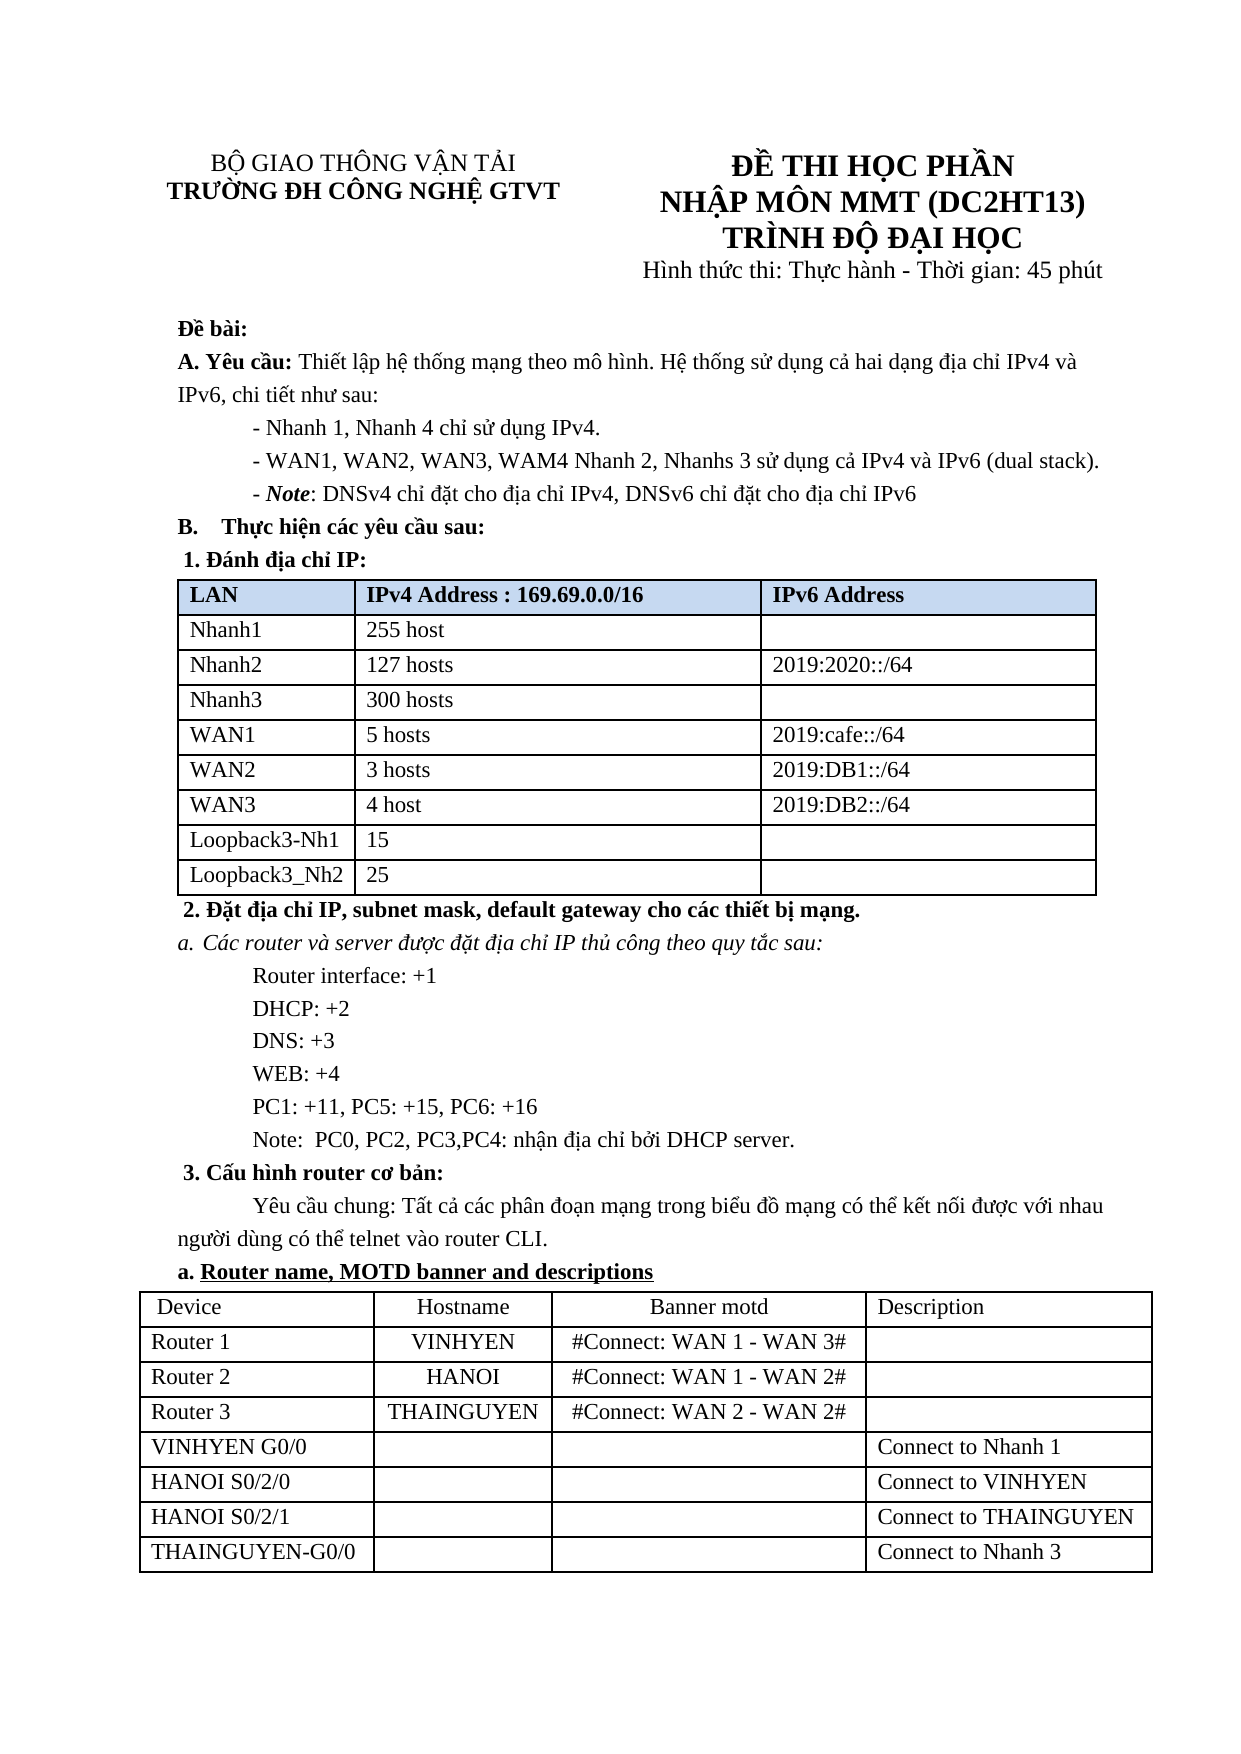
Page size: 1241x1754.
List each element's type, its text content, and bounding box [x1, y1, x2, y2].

table_cell #Connect: WAN 1 - WAN 2# [553, 1363, 865, 1396]
table_header Description [867, 1293, 1151, 1326]
table_cell 2019:cafe::/64 [762, 721, 1095, 754]
table_cell HANOI S0/2/1 [141, 1503, 373, 1536]
table_cell Connect to VINHYEN [867, 1468, 1151, 1501]
table_cell WAN3 [179, 791, 354, 824]
table_cell 2019:DB1::/64 [762, 756, 1095, 789]
text - WAN1, WAN2, WAN3, WAM4 Nhanh 2, Nhanhs 3 sử dụng cả IPv4 và IPv6 (dual stack). [252, 447, 1122, 473]
table_header BỘ GIAO THÔNG VẬN TẢI TRƯỜNG ĐH CÔNG NGHỆ GTVT [148, 148, 579, 315]
table_header IPv4 Address : 169.69.0.0/16 [356, 581, 760, 614]
text DNS: +3 [252, 1027, 1122, 1054]
text WEB: +4 [252, 1060, 1122, 1087]
table_cell VINHYEN G0/0 [141, 1433, 373, 1466]
table_cell 25 [356, 861, 760, 894]
text Note: PC0, PC2, PC3,PC4: nhận địa chỉ bởi DHCP server. [252, 1126, 1122, 1153]
text PC1: +11, PC5: +15, PC6: +16 [252, 1093, 1122, 1120]
table_cell [553, 1503, 865, 1536]
table_cell 300 hosts [356, 686, 760, 719]
table_cell [762, 861, 1095, 894]
table_cell 3 hosts [356, 756, 760, 789]
table_cell [553, 1538, 865, 1571]
table_cell Router 2 [141, 1363, 373, 1396]
text 2. Đặt địa chỉ IP, subnet mask, default gateway cho các thiết bị mạng. [177, 896, 1122, 922]
text a. Router name, MOTD banner and descriptions [177, 1258, 1122, 1284]
table_cell [375, 1468, 551, 1501]
text B. Thực hiện các yêu cầu sau: [177, 513, 1122, 539]
table_header LAN [179, 581, 354, 614]
table_cell THAINGUYEN-G0/0 [141, 1538, 373, 1571]
table_cell 15 [356, 826, 760, 859]
table_cell Connect to Nhanh 1 [867, 1433, 1151, 1466]
table_cell HANOI S0/2/0 [141, 1468, 373, 1501]
table_cell [867, 1363, 1151, 1396]
table_cell Loopback3_Nh2 [179, 861, 354, 894]
table_cell Connect to Nhanh 3 [867, 1538, 1151, 1571]
text - Note: DNSv4 chỉ đặt cho địa chỉ IPv4, DNSv6 chỉ đặt cho địa chỉ IPv6 [252, 480, 1122, 506]
table_cell Nhanh2 [179, 651, 354, 684]
table_cell #Connect: WAN 2 - WAN 2# [553, 1398, 865, 1431]
text 1. Đánh địa chỉ IP: [177, 546, 1122, 572]
text DHCP: +2 [252, 994, 1122, 1021]
table_cell [762, 616, 1095, 649]
table_header ĐỀ THI HỌC PHẦN NHẬP MÔN MMT (DC2HT13) TRÌNH ĐỘ ĐẠI HỌC Hình thức thi: Thực hành - Thời gian: 45 phút [579, 148, 1167, 315]
text A. Yêu cầu: Thiết lập hệ thống mạng theo mô hình. Hệ thống sử dụng cả hai dạng địa chỉ IPv4 và IPv6, chi tiết như sau: [177, 348, 1122, 408]
table_cell 2019:2020::/64 [762, 651, 1095, 684]
table_header Hostname [375, 1293, 551, 1326]
table_cell HANOI [375, 1363, 551, 1396]
table_header Device [141, 1293, 373, 1326]
table_cell 5 hosts [356, 721, 760, 754]
table_cell [762, 826, 1095, 859]
table_cell [553, 1468, 865, 1501]
text - Nhanh 1, Nhanh 4 chỉ sử dụng IPv4. [252, 414, 1122, 441]
table_cell [375, 1433, 551, 1466]
table_cell [375, 1538, 551, 1571]
table_cell Nhanh3 [179, 686, 354, 719]
table_cell [375, 1503, 551, 1536]
table_cell WAN2 [179, 756, 354, 789]
table_cell Router 1 [141, 1328, 373, 1361]
table_cell [762, 686, 1095, 719]
table_cell 127 hosts [356, 651, 760, 684]
table_header IPv6 Address [762, 581, 1095, 614]
table_cell #Connect: WAN 1 - WAN 3# [553, 1328, 865, 1361]
table_cell [867, 1398, 1151, 1431]
table_cell VINHYEN [375, 1328, 551, 1361]
text Router interface: +1 [252, 962, 1122, 988]
table_cell 2019:DB2::/64 [762, 791, 1095, 824]
table_cell 4 host [356, 791, 760, 824]
text 3. Cấu hình router cơ bản: [177, 1159, 1122, 1186]
table_cell Router 3 [141, 1398, 373, 1431]
table_cell [867, 1328, 1151, 1361]
table_header Banner motd [553, 1293, 865, 1326]
table_cell WAN1 [179, 721, 354, 754]
table_cell Nhanh1 [179, 616, 354, 649]
table_cell THAINGUYEN [375, 1398, 551, 1431]
table_cell Connect to THAINGUYEN [867, 1503, 1151, 1536]
table_cell Loopback3-Nh1 [179, 826, 354, 859]
text Yêu cầu chung: Tất cả các phân đoạn mạng trong biểu đồ mạng có thể kết nối được với nhau người dùng có thể telnet vào router CLI. [177, 1192, 1122, 1251]
text a. Các router và server được đặt địa chỉ IP thủ công theo quy tắc sau: [177, 929, 1122, 955]
table_cell 255 host [356, 616, 760, 649]
text Đề bài: [177, 315, 1122, 342]
table_cell [553, 1433, 865, 1466]
